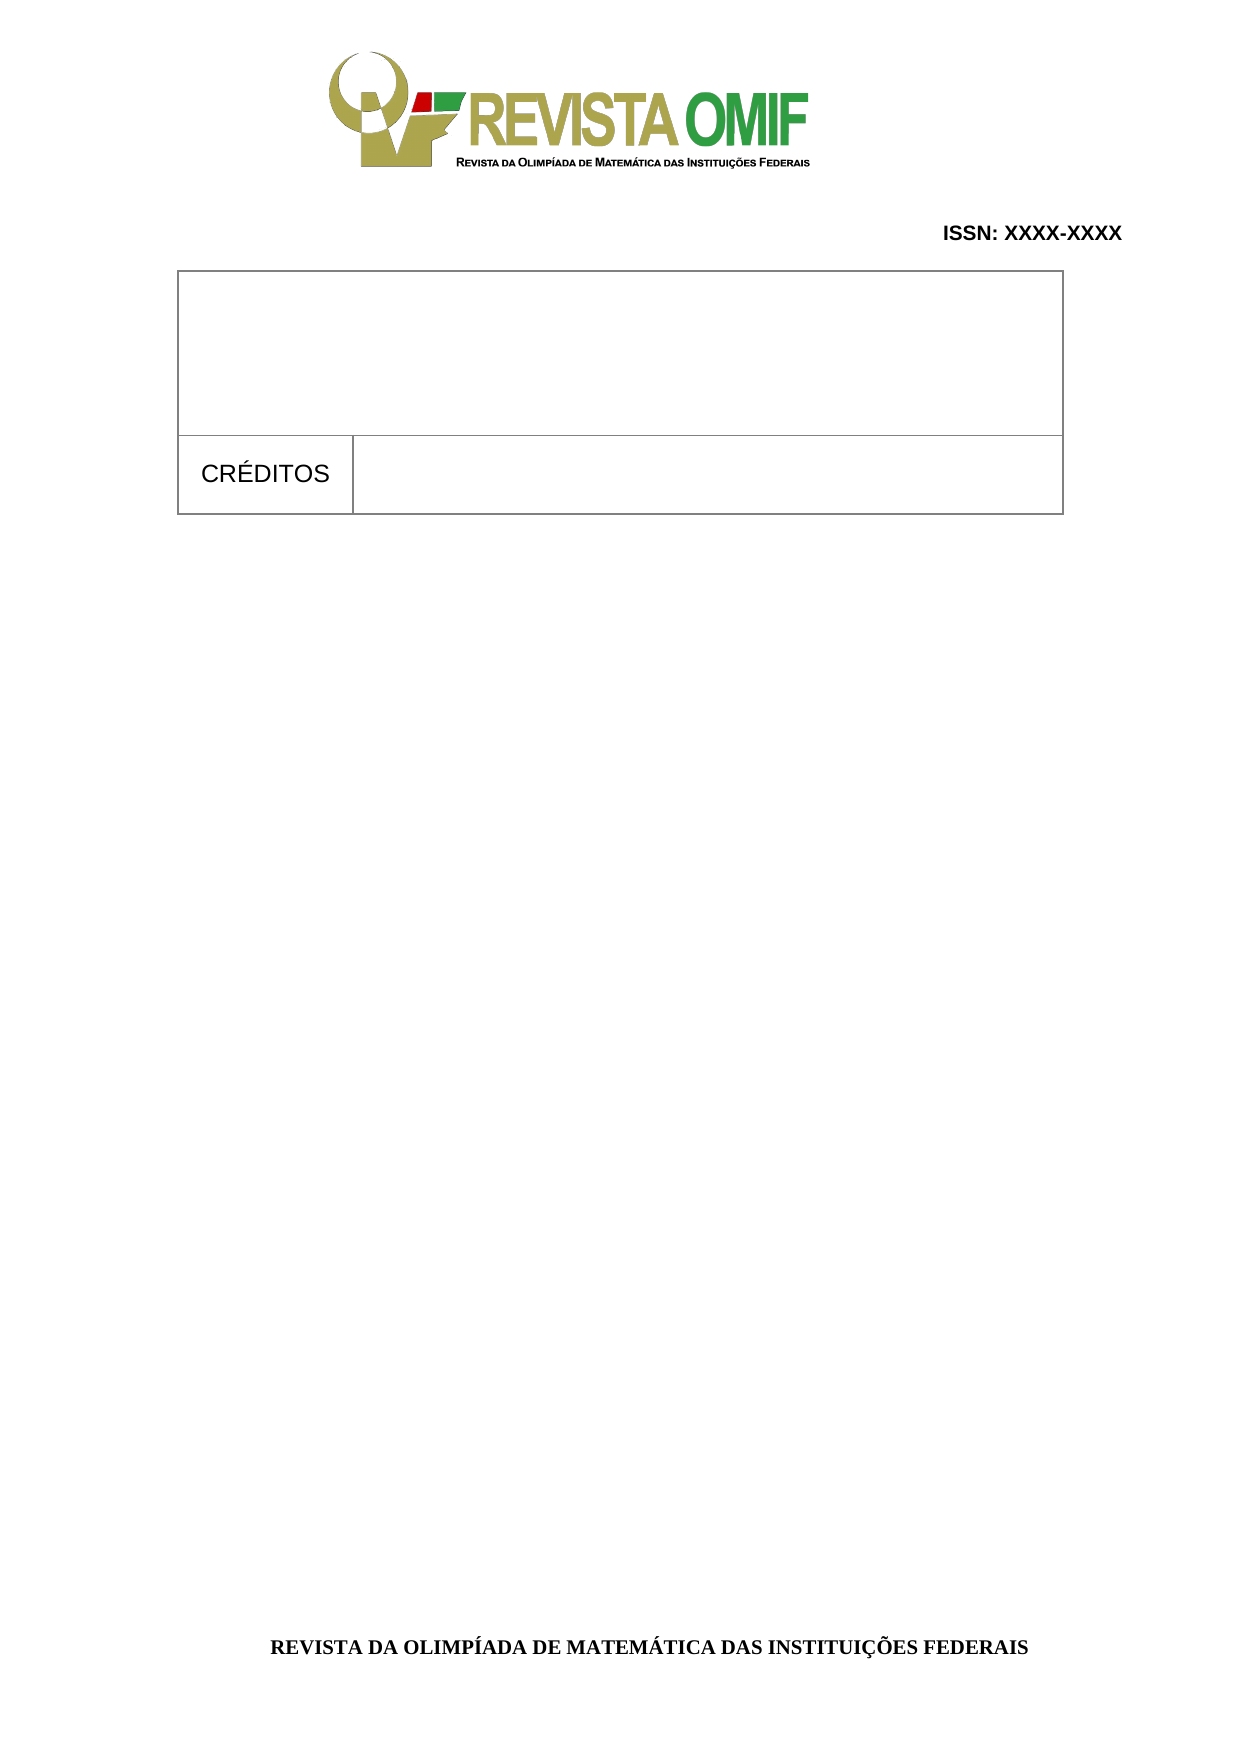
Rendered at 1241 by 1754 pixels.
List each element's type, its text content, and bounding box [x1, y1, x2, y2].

table_cell [354, 436, 1062, 513]
picture [242, 37, 880, 197]
table_header [179, 272, 1062, 434]
table_cell CRÉDITOS [179, 436, 352, 513]
